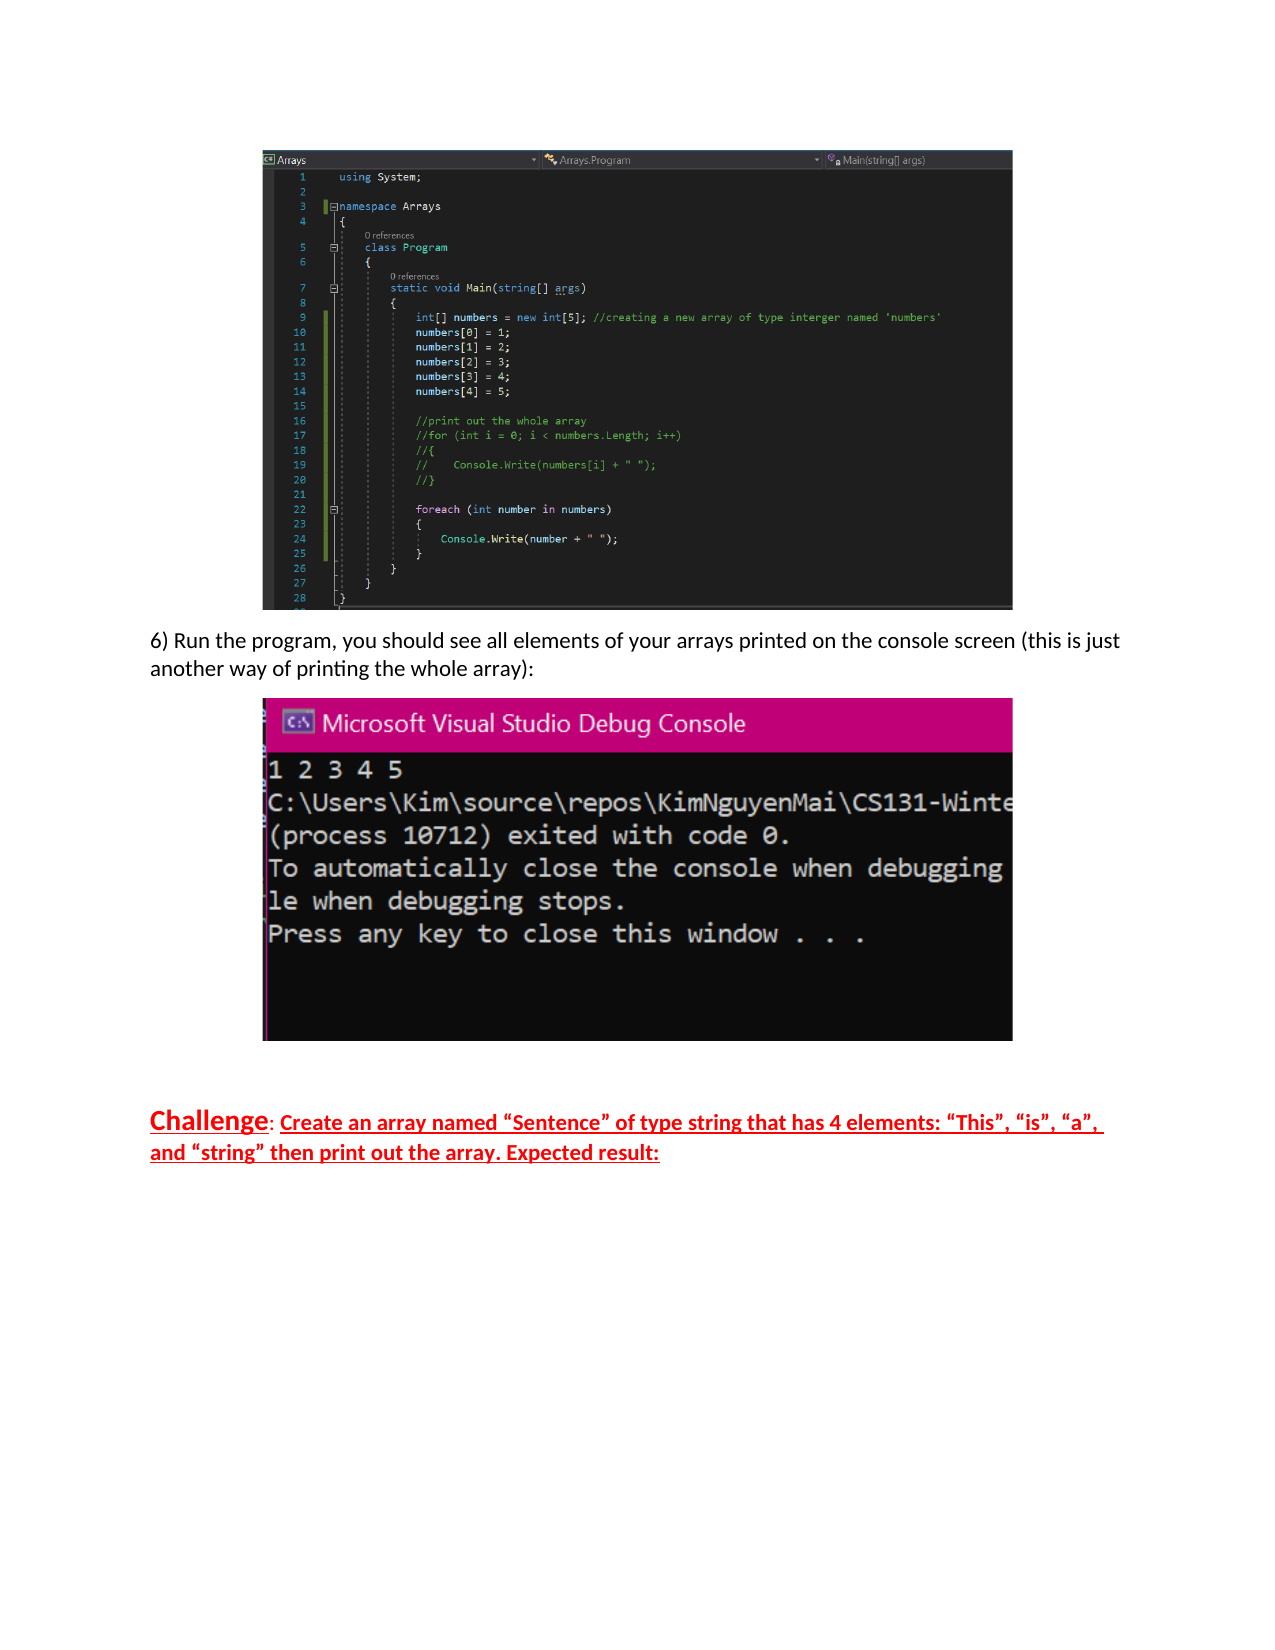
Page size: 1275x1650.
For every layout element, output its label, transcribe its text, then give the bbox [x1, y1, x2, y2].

text Challenge: Create an array named “Sentence” of type string that has 4 elements: “This”, “is”, “a”, and “string” then print out the array. Expected result: [150, 1102, 1125, 1166]
text 6) Run the program, you should see all elements of your arrays printed on the console screen (this is just another way of printing the whole array): [150, 626, 1125, 682]
